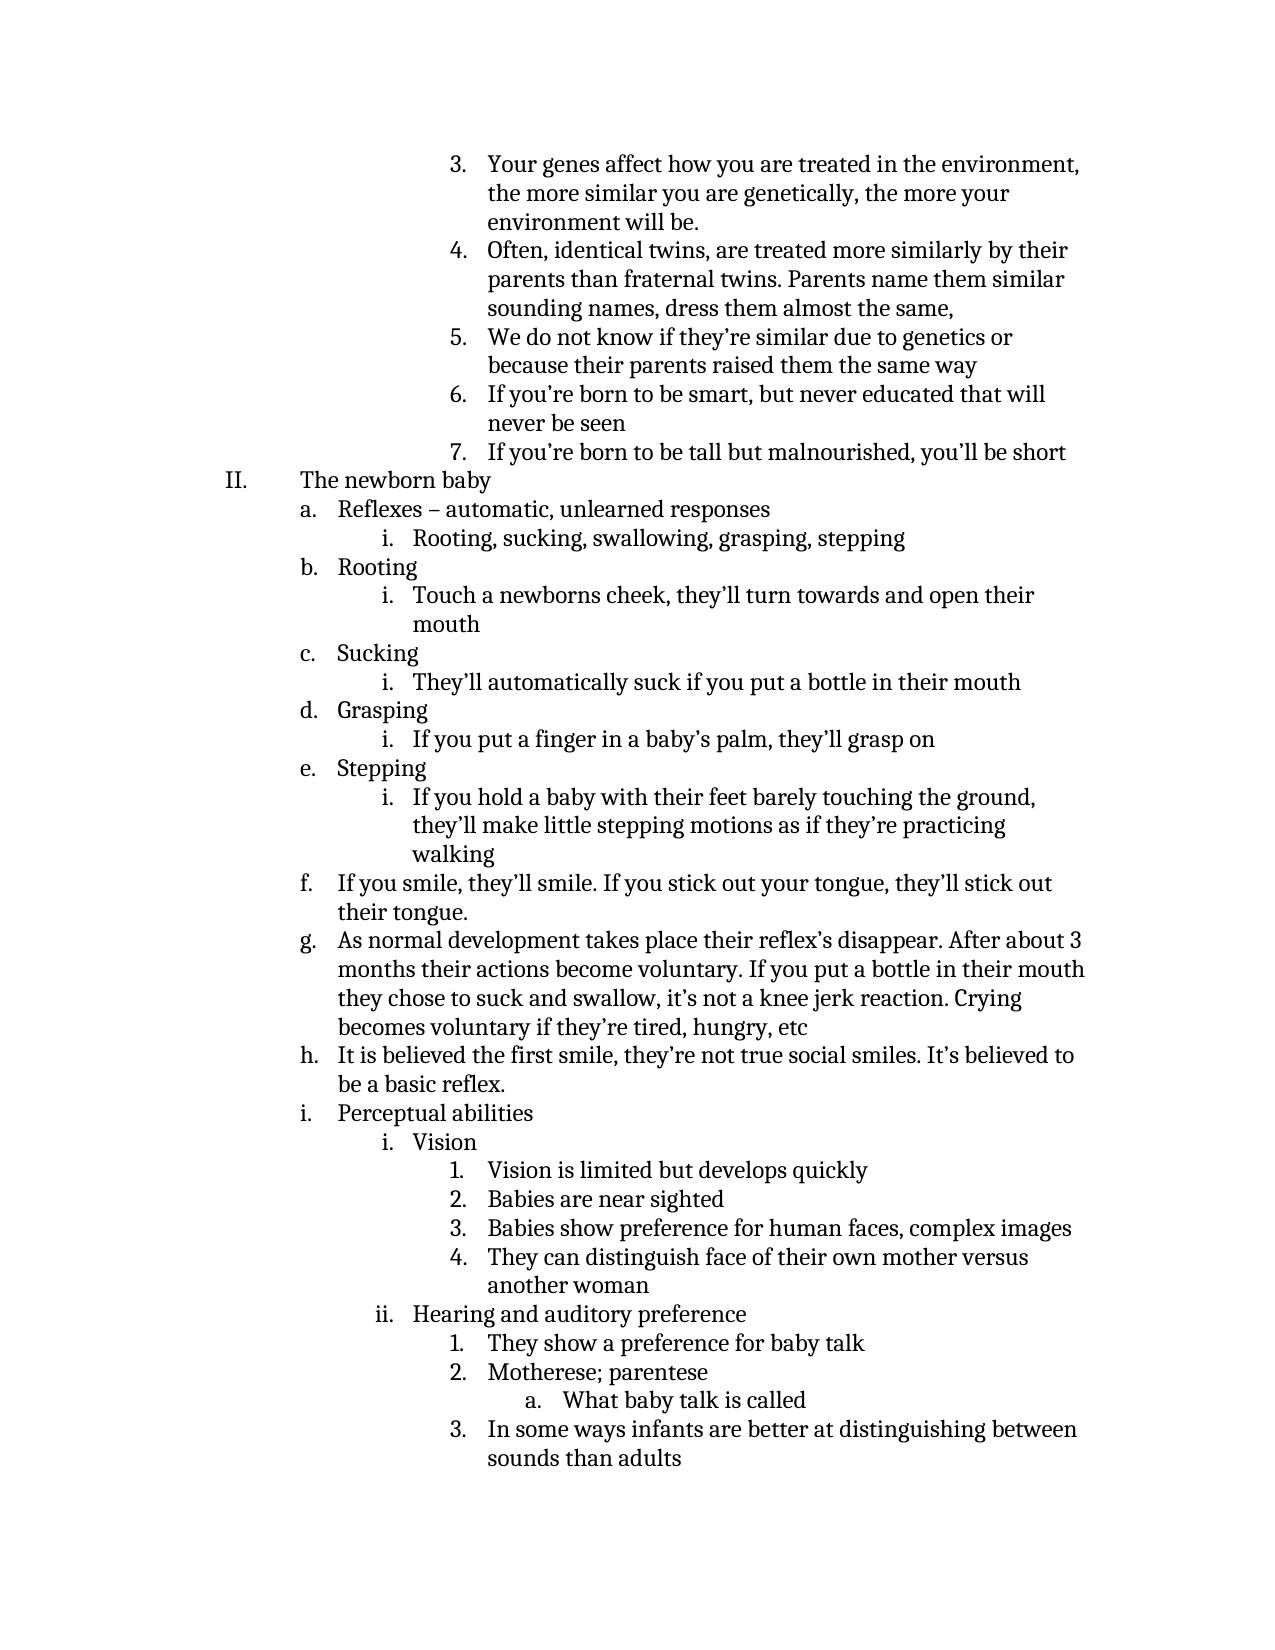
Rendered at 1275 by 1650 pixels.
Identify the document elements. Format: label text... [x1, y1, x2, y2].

list Sucking [300, 639, 1087, 667]
list Motherese; parentese [450, 1357, 1087, 1386]
list In some ways infants are better at distinguishing between sounds than adults [450, 1415, 1087, 1472]
list Reflexes – automatic, unlearned responses [300, 495, 1087, 524]
list Babies are near sighted [450, 1185, 1087, 1214]
list Vision [394, 1127, 1087, 1156]
list Hearing and auditory preference [394, 1300, 1087, 1329]
list We do not know if they’re similar due to genetics or because their parents raised them the same way [450, 322, 1087, 380]
list If you put a finger in a baby’s palm, they’ll grasp on [394, 725, 1087, 754]
list Your genes affect how you are treated in the environment, the more similar you are genetically, the more your environment will be. [450, 150, 1087, 236]
list Perceptual abilities [300, 1099, 1087, 1127]
list It is believed the first smile, they’re not true social smiles. It’s believed to be a basic reflex. [300, 1041, 1087, 1099]
list If you’re born to be smart, but never educated that will never be seen [450, 380, 1087, 437]
list Stepping [300, 754, 1087, 782]
list The newborn baby [225, 466, 1087, 495]
list Touch a newborns cheek, they’ll turn towards and open their mouth [394, 581, 1087, 639]
list They show a preference for baby talk [450, 1329, 1087, 1357]
list Grasping [300, 696, 1087, 725]
list They can distinguish face of their own mother versus another woman [450, 1242, 1087, 1300]
list Often, identical twins, are treated more similarly by their parents than fraternal twins. Parents name them similar sounding names, dress them almost the same, [450, 236, 1087, 322]
list Vision is limited but develops quickly [450, 1156, 1087, 1185]
list What baby talk is called [525, 1386, 1087, 1415]
list If you hold a baby with their feet barely touching the ground, they’ll make little stepping motions as if they’re practicing walking [394, 782, 1087, 869]
list As normal development takes place their reflex’s disappear. After about 3 months their actions become voluntary. If you put a bottle in their mouth they chose to suck and swallow, it’s not a knee jerk reaction. Crying becomes voluntary if they’re tired, hungry, etc [300, 926, 1087, 1041]
list If you’re born to be tall but malnourished, you’ll be short [450, 437, 1087, 466]
list If you smile, they’ll smile. If you stick out your tongue, they’ll stick out their tongue. [300, 869, 1087, 926]
list They’ll automatically suck if you put a bottle in their mouth [394, 667, 1087, 696]
list Babies show preference for human faces, complex images [450, 1214, 1087, 1242]
list Rooting, sucking, swallowing, grasping, stepping [394, 524, 1087, 552]
list Rooting [300, 552, 1087, 581]
